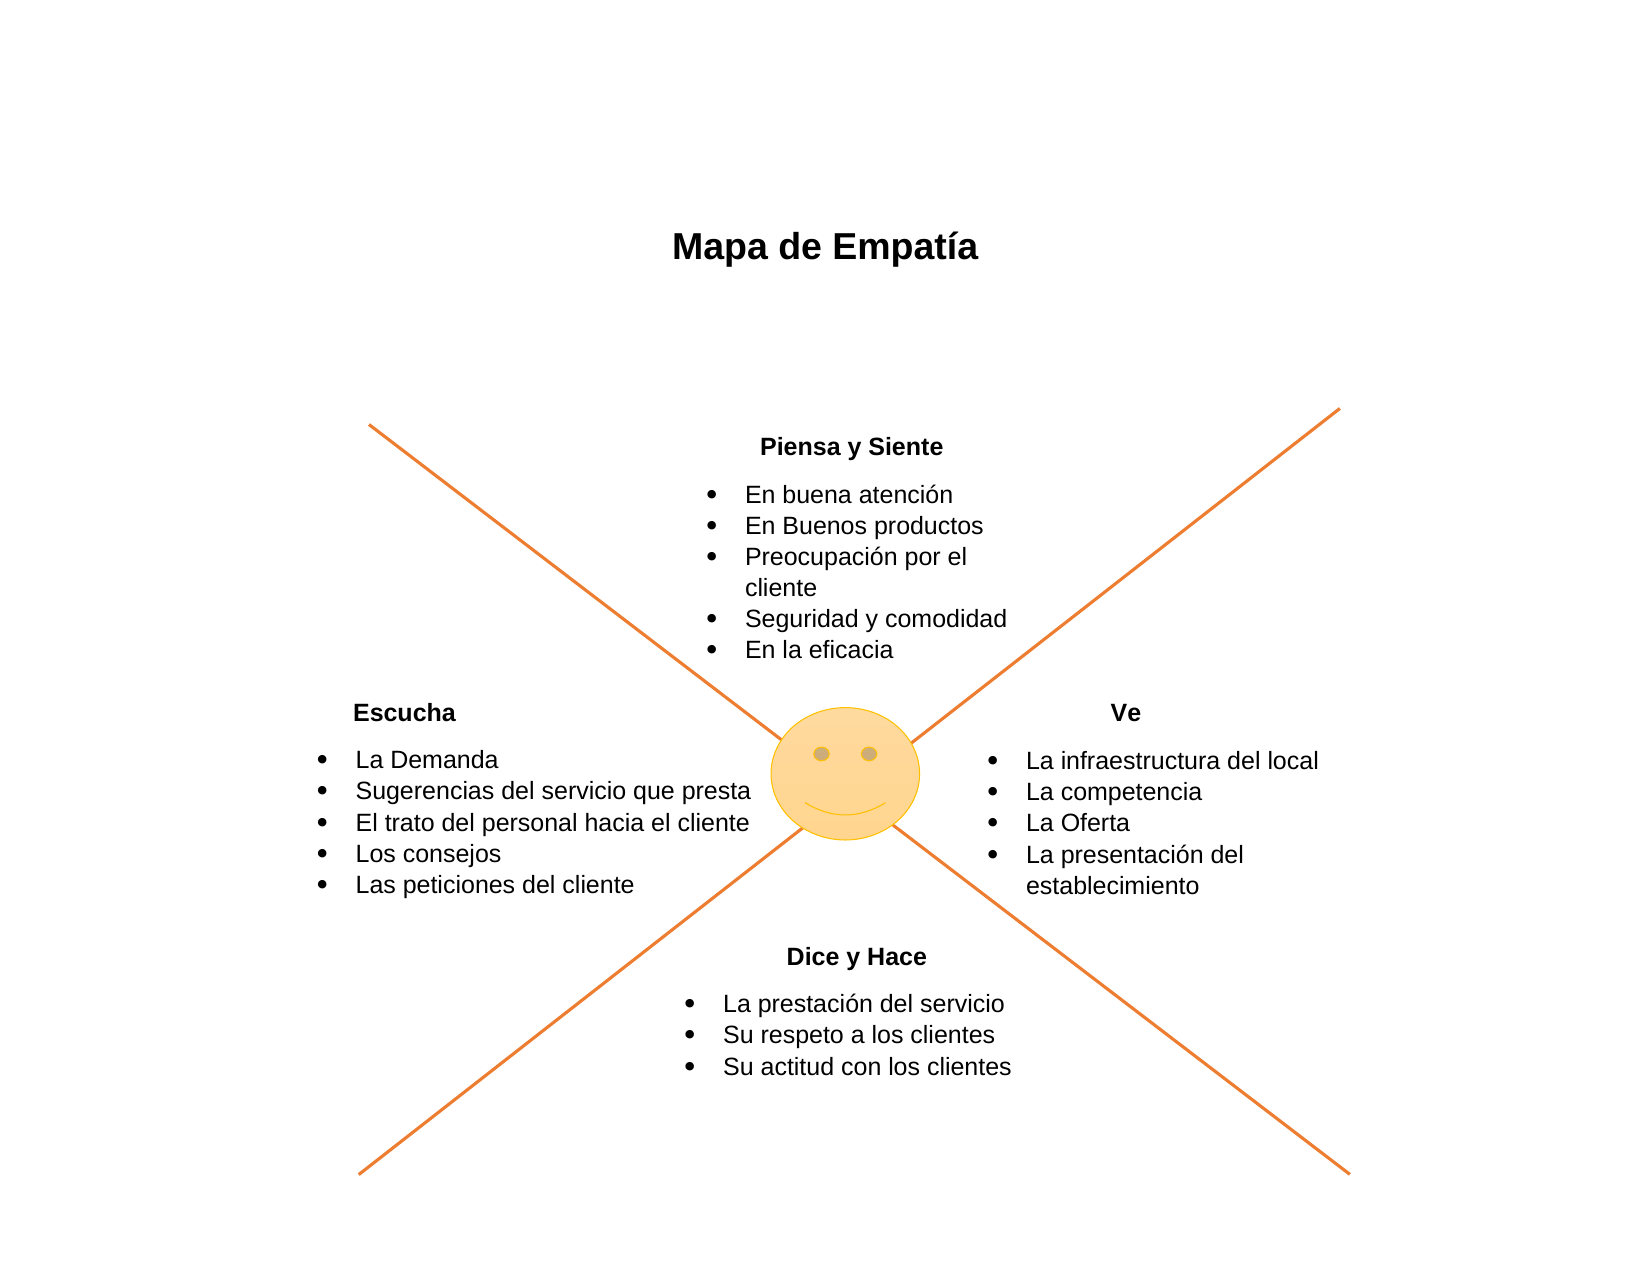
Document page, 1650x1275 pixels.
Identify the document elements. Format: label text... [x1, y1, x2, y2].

text Mapa de Empatía [148, 224, 1502, 267]
